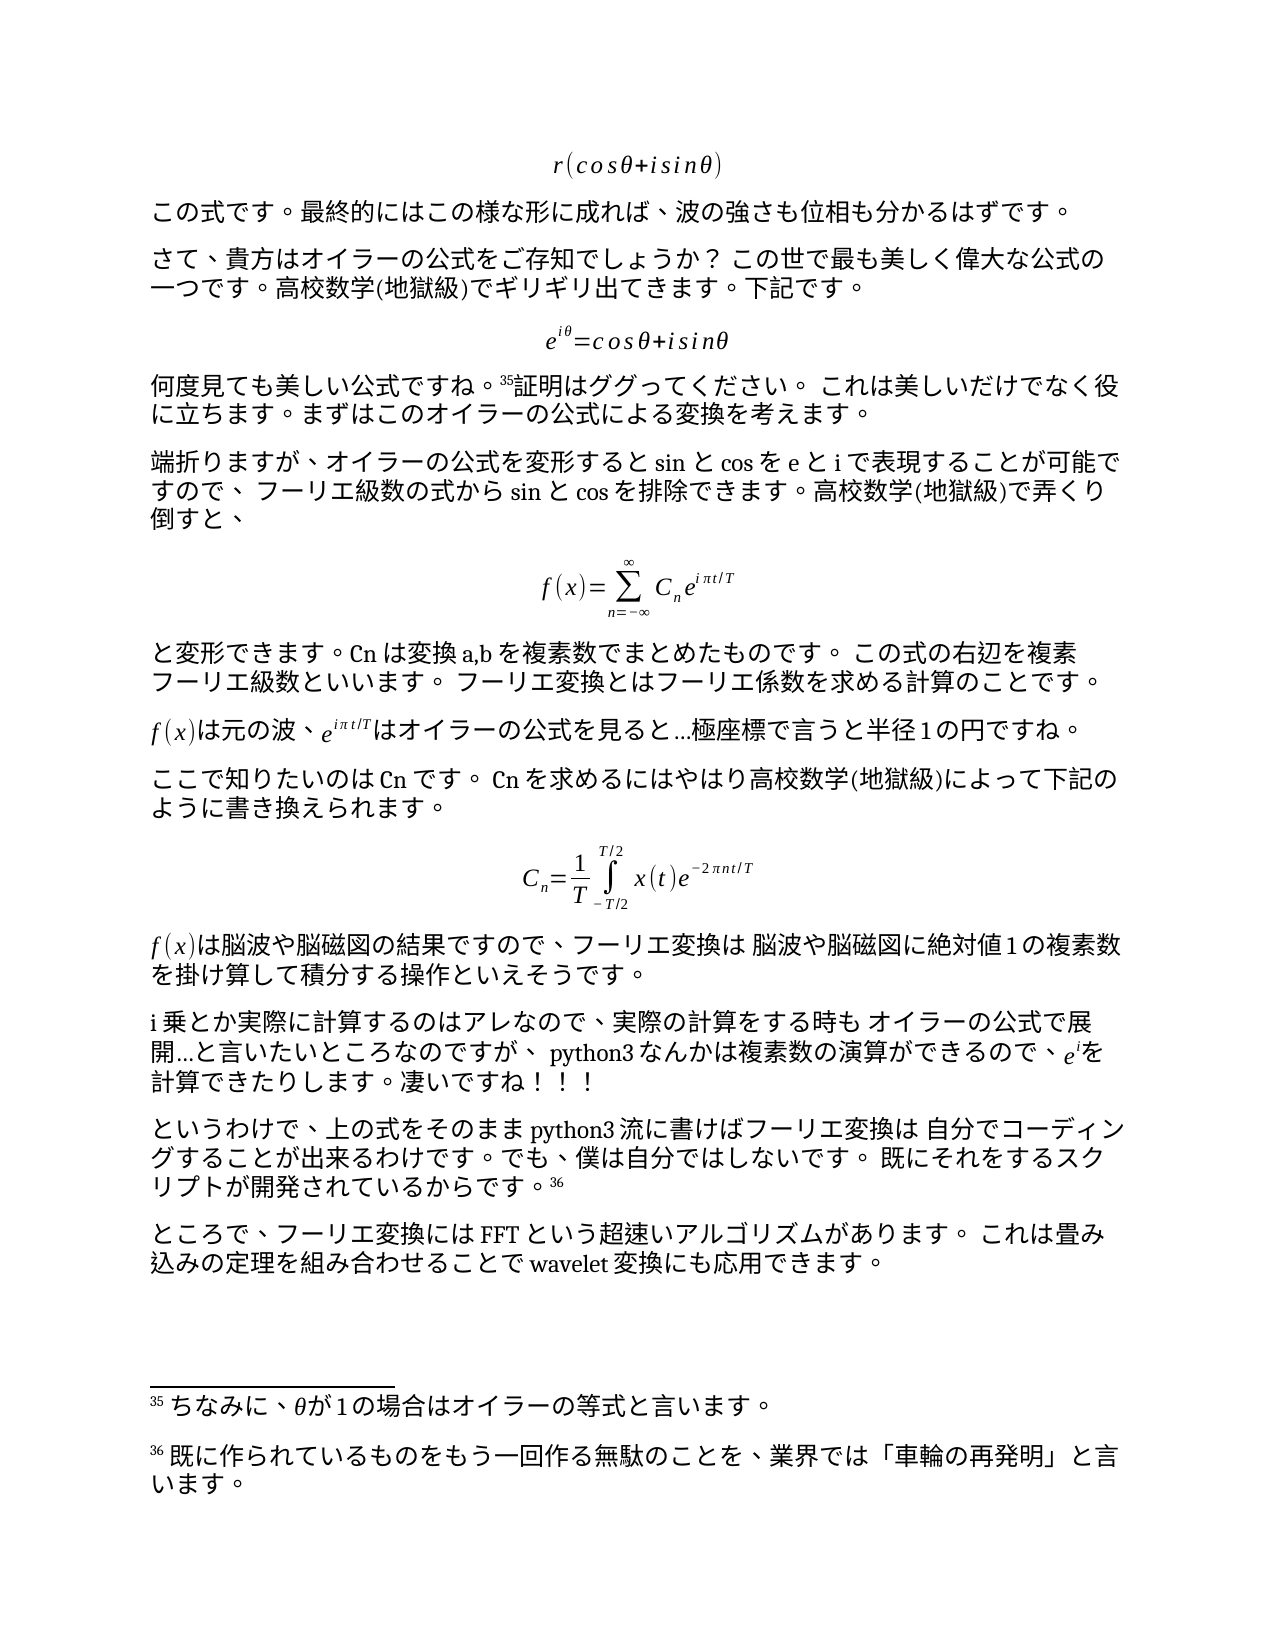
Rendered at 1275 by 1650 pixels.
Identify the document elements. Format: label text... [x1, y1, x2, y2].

text さて、貴方はオイラーの公式をご存知でしょうか？ この世で最も美しく偉大な公式の一つです。高校数学(地獄級)でギリギリ出てきます。下記です。 [150, 246, 1125, 304]
text は脳波や脳磁図の結果ですので、フーリエ変換は 脳波や脳磁図に絶対値1の複素数を掛け算して積分する操作といえそうです。 [150, 932, 1125, 990]
text というわけで、上の式をそのままpython3流に書けばフーリエ変換は 自分でコーディングすることが出来るわけです。でも、僕は自分ではしないです。 既にそれをするスクリプトが開発されているからです。 [150, 1116, 1125, 1203]
text この式です。最終的にはこの様な形に成れば、波の強さも位相も分かるはずです。 [150, 199, 1125, 227]
text と変形できます。Cnは変換a,bを複素数でまとめたものです。 この式の右辺を複素フーリエ級数といいます。 フーリエ変換とはフーリエ係数を求める計算のことです。 [150, 640, 1125, 697]
text ところで、フーリエ変換にはFFTという超速いアルゴリズムがあります。 これは畳み込みの定理を組み合わせることでwavelet変換にも応用できます。 [150, 1221, 1125, 1279]
text 端折りますが、オイラーの公式を変形するとsinとcosをeとiで表現することが可能ですので、 フーリエ級数の式からsinとcosを排除できます。高校数学(地獄級)で弄くり倒すと、 [150, 449, 1125, 535]
text ここで知りたいのはCnです。 Cnを求めるにはやはり高校数学(地獄級)によって下記のように書き換えられます。 [150, 766, 1125, 823]
text は元の波、はオイラーの公式を見ると…極座標で言うと半径1の円ですね。 [150, 716, 1125, 747]
text 何度見ても美しい公式ですね。証明はググってください。 これは美しいだけでなく役に立ちます。まずはこのオイラーの公式による変換を考えます。 [150, 372, 1125, 430]
text i乗とか実際に計算するのはアレなので、実際の計算をする時も オイラーの公式で展開…と言いたいところなのですが、 python3なんかは複素数の演算ができるので、を計算できたりします。凄いですね！！！ [150, 1009, 1125, 1098]
